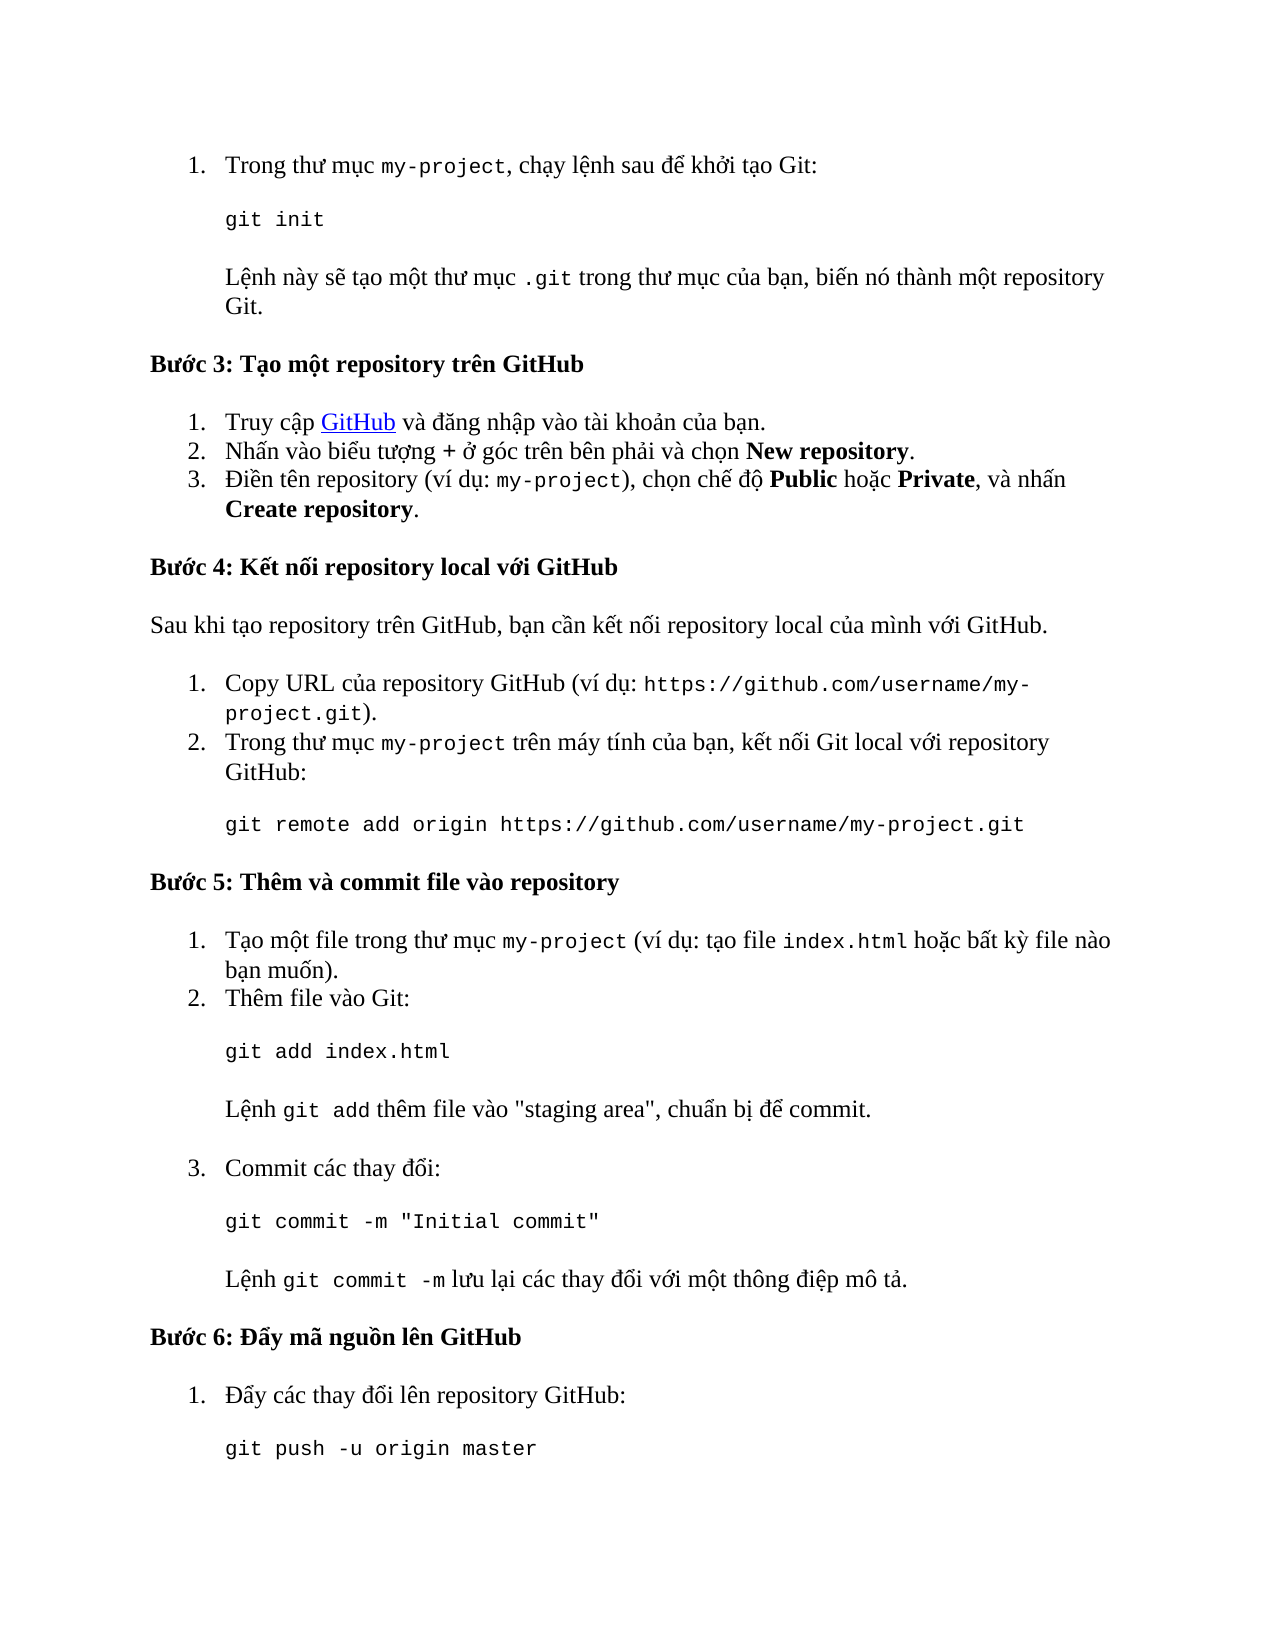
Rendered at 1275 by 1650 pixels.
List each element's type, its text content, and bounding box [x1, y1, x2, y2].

text Bước 5: Thêm và commit file vào repository [150, 867, 1125, 896]
text Lệnh git add thêm file vào "staging area", chuẩn bị để commit. [225, 1094, 1125, 1124]
text Bước 3: Tạo một repository trên GitHub [150, 349, 1125, 378]
text Bước 4: Kết nối repository local với GitHub [150, 552, 1125, 581]
text Sau khi tạo repository trên GitHub, bạn cần kết nối repository local của mình với GitHub. [150, 610, 1125, 639]
list Trong thư mục my-project trên máy tính của bạn, kết nối Git local với repository GitHub: [187, 727, 1125, 785]
list Điền tên repository (ví dụ: my-project), chọn chế độ Public hoặc Private, và nhấn Create repository. [187, 464, 1125, 523]
text Lệnh này sẽ tạo một thư mục .git trong thư mục của bạn, biến nó thành một repository Git. [225, 262, 1125, 320]
list Tạo một file trong thư mục my-project (ví dụ: tạo file index.html hoặc bất kỳ file nào bạn muốn). [187, 925, 1125, 983]
text git push -u origin master [225, 1438, 1125, 1462]
text git add index.html [225, 1041, 1125, 1065]
list Trong thư mục my-project, chạy lệnh sau để khởi tạo Git: [187, 150, 1125, 179]
list Truy cập GitHub và đăng nhập vào tài khoản của bạn. [187, 407, 1125, 436]
text git remote add origin https://github.com/username/my-project.git [225, 814, 1125, 838]
list Đẩy các thay đổi lên repository GitHub: [187, 1380, 1125, 1409]
list Thêm file vào Git: [187, 983, 1125, 1012]
list Commit các thay đổi: [187, 1153, 1125, 1182]
list Copy URL của repository GitHub (ví dụ: https://github.com/username/my-project.git). [187, 668, 1125, 727]
text Bước 6: Đẩy mã nguồn lên GitHub [150, 1322, 1125, 1351]
text Lệnh git commit -m lưu lại các thay đổi với một thông điệp mô tả. [225, 1264, 1125, 1293]
list Nhấn vào biểu tượng + ở góc trên bên phải và chọn New repository. [187, 436, 1125, 464]
text git init [225, 209, 1125, 232]
text git commit -m "Initial commit" [225, 1211, 1125, 1234]
